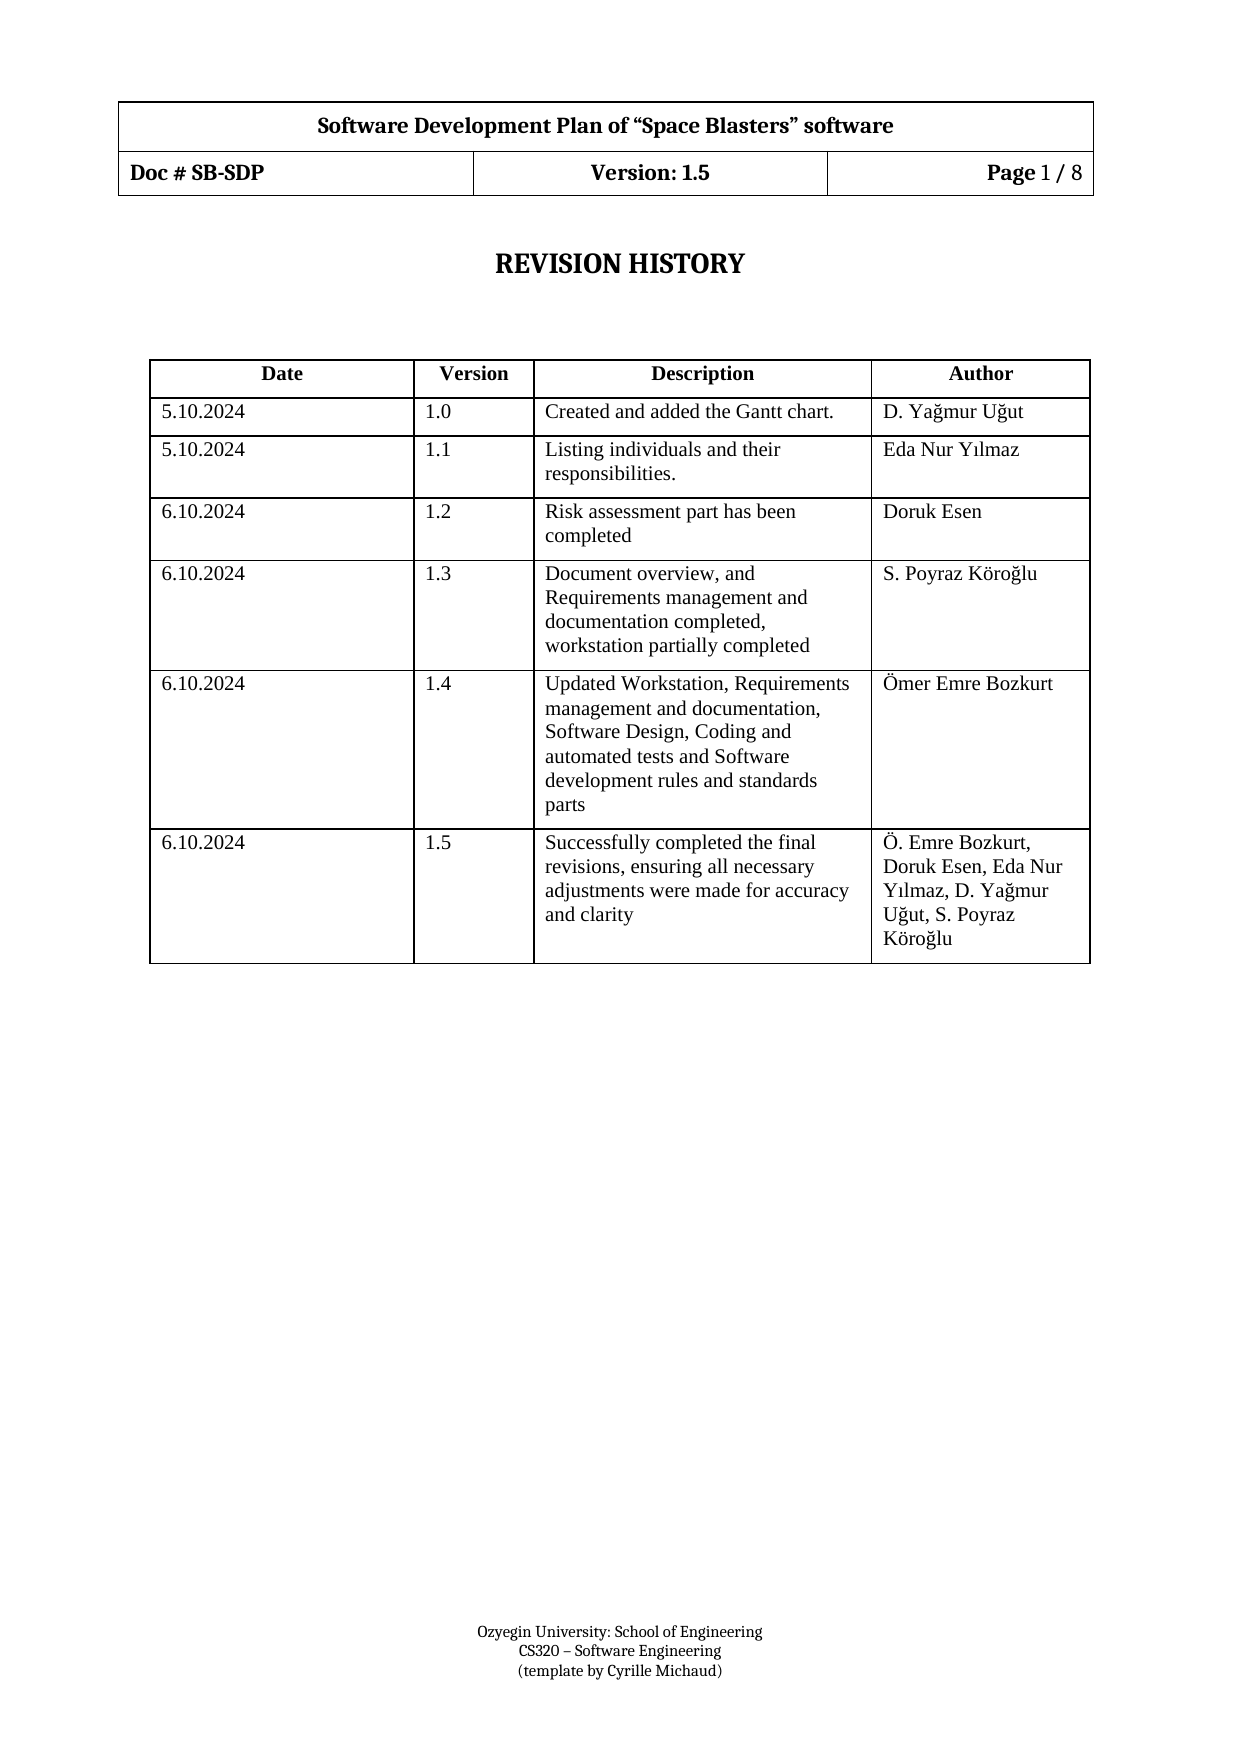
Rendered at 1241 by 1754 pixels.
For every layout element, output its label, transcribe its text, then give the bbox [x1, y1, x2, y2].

table_header Version [415, 361, 533, 397]
table_cell 5.10.2024 [151, 437, 413, 497]
table_cell 6.10.2024 [151, 561, 413, 670]
table_cell 1.5 [415, 830, 533, 963]
table_cell S. Poyraz Köroğlu [872, 561, 1089, 670]
table_cell Ö. Emre Bozkurt, Doruk Esen, Eda Nur Yılmaz, D. Yağmur Uğut, S. Poyraz Köroğlu [872, 830, 1089, 963]
table_cell 1.3 [415, 561, 533, 670]
table_cell Successfully completed the final revisions, ensuring all necessary adjustments were made for accuracy and clarity [535, 830, 871, 963]
title REVISION HISTORY [148, 248, 1092, 281]
table_cell D. Yağmur Uğut [872, 399, 1089, 435]
table_cell Eda Nur Yılmaz [872, 437, 1089, 497]
table_cell 1.4 [415, 671, 533, 828]
table_header Author [872, 361, 1089, 397]
table_header Description [535, 361, 871, 397]
table_cell 1.1 [415, 437, 533, 497]
table_cell Ömer Emre Bozkurt [872, 671, 1089, 828]
table_cell 5.10.2024 [151, 399, 413, 435]
table_header Date [151, 361, 413, 397]
table_cell Risk assessment part has been completed [535, 499, 871, 559]
table_cell Updated Workstation, Requirements management and documentation, Software Design, Coding and automated tests and Software development rules and standards parts [535, 671, 871, 828]
table_cell 6.10.2024 [151, 671, 413, 828]
table_cell 6.10.2024 [151, 830, 413, 963]
table_cell 6.10.2024 [151, 499, 413, 559]
table_cell Doruk Esen [872, 499, 1089, 559]
table_cell 1.2 [415, 499, 533, 559]
table_cell Document overview, and Requirements management and documentation completed, workstation partially completed [535, 561, 871, 670]
table_cell 1.0 [415, 399, 533, 435]
table_cell Created and added the Gantt chart. [535, 399, 871, 435]
table_cell Listing individuals and their responsibilities. [535, 437, 871, 497]
